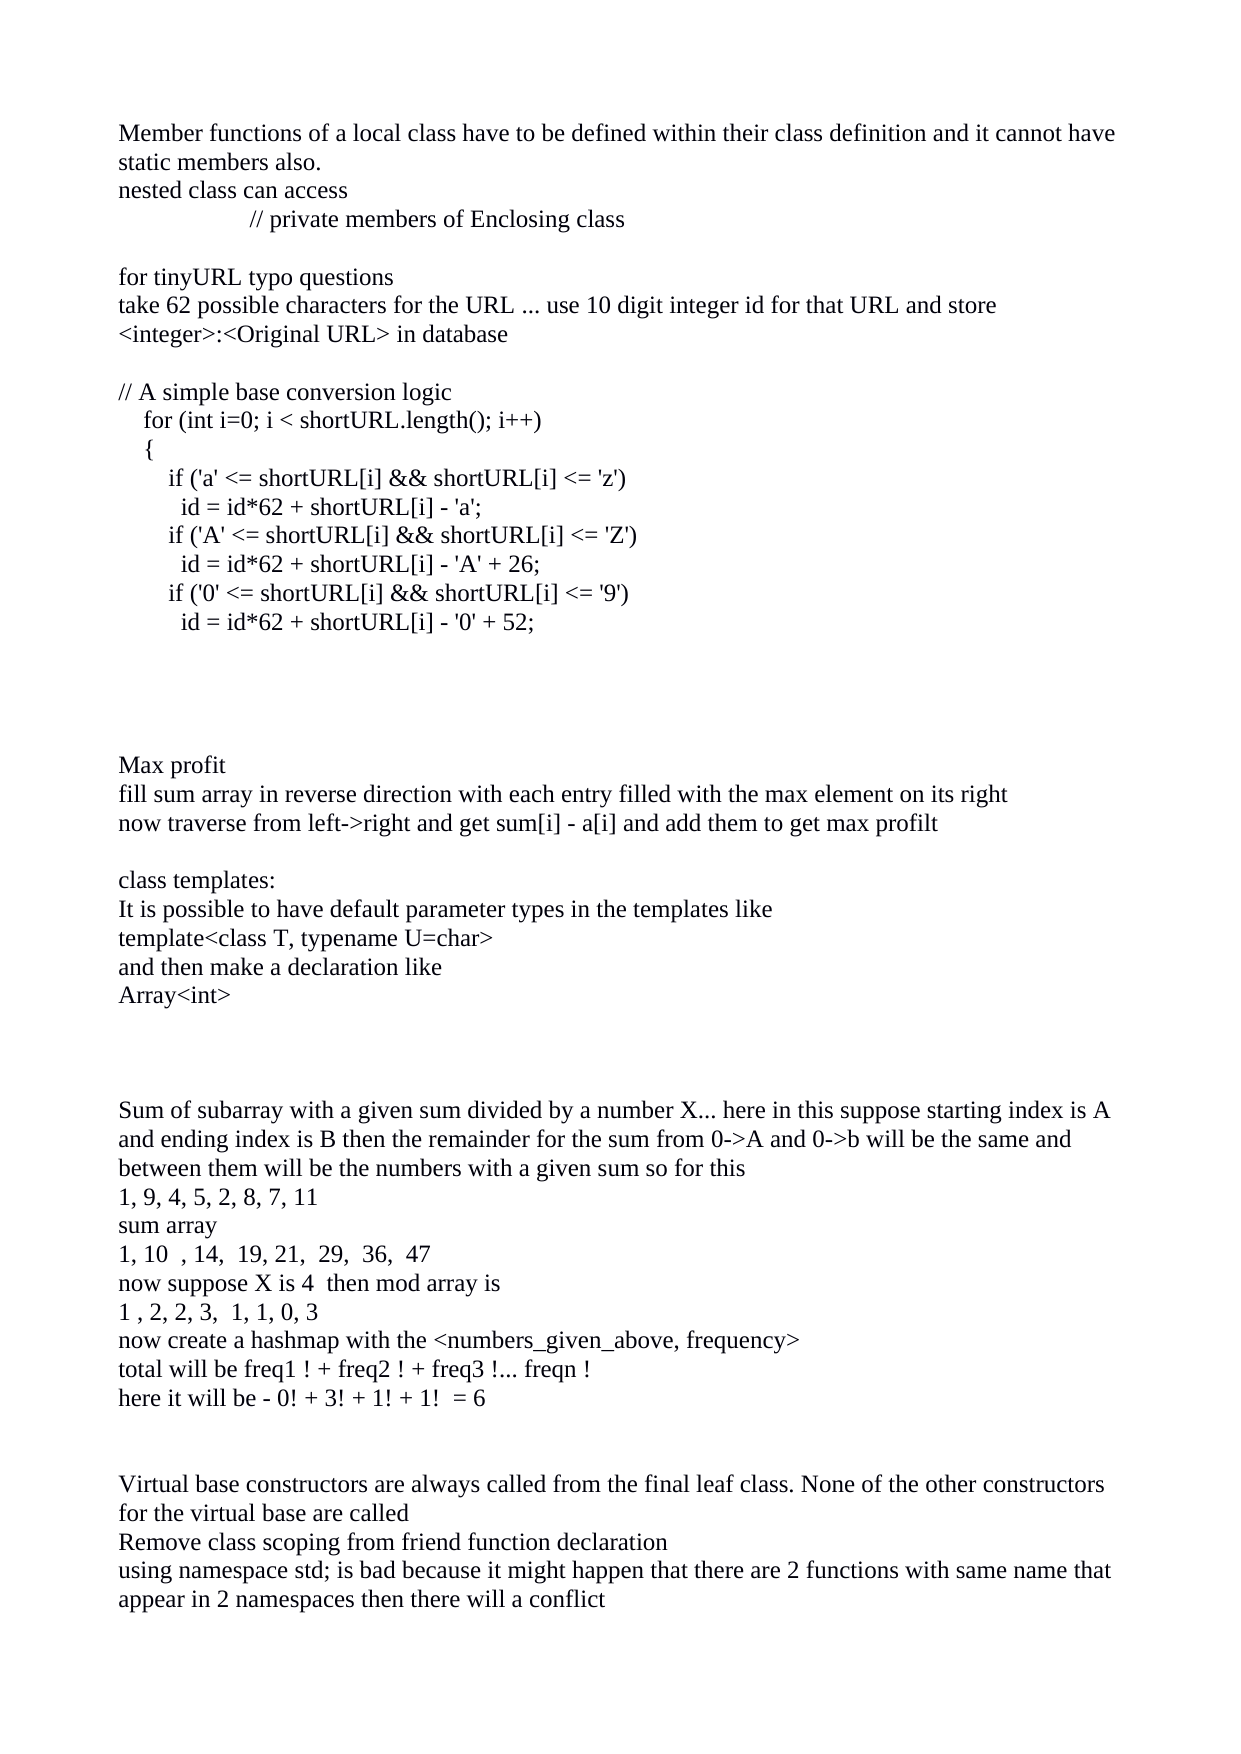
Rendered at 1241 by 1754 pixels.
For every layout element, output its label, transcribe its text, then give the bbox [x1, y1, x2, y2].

text sum array [118, 1211, 1122, 1239]
text using namespace std; is bad because it might happen that there are 2 functions with same name that appear in 2 namespaces then there will a conflict [118, 1556, 1122, 1613]
text take 62 possible characters for the URL ... use 10 digit integer id for that URL and store <integer>:<Original URL> in database [118, 291, 1122, 348]
text if ('a' <= shortURL[i] && shortURL[i] <= 'z') [118, 463, 1122, 492]
text for tinyURL typo questions [118, 262, 1122, 291]
text here it will be - 0! + 3! + 1! + 1! = 6 [118, 1383, 1122, 1412]
text Virtual base constructors are always called from the final leaf class. None of the other constructors for the virtual base are called [118, 1469, 1122, 1527]
text It is possible to have default parameter types in the templates like [118, 894, 1122, 923]
text Array<int> [118, 981, 1122, 1009]
text total will be freq1 ! + freq2 ! + freq3 !... freqn ! [118, 1354, 1122, 1383]
text for (int i=0; i < shortURL.length(); i++) [118, 406, 1122, 434]
text Sum of subarray with a given sum divided by a number X... here in this suppose starting index is A and ending index is B then the remainder for the sum from 0->A and 0->b will be the same and between them will be the numbers with a given sum so for this [118, 1096, 1122, 1182]
text if ('A' <= shortURL[i] && shortURL[i] <= 'Z') [118, 521, 1122, 549]
text nested class can access [118, 176, 1122, 204]
text 1 , 2, 2, 3, 1, 1, 0, 3 [118, 1297, 1122, 1326]
text fill sum array in reverse direction with each entry filled with the max element on its right [118, 779, 1122, 808]
text template<class T, typename U=char> [118, 923, 1122, 952]
text Remove class scoping from friend function declaration [118, 1527, 1122, 1556]
text id = id*62 + shortURL[i] - 'A' + 26; [118, 549, 1122, 578]
text now traverse from left->right and get sum[i] - a[i] and add them to get max profilt [118, 808, 1122, 837]
text id = id*62 + shortURL[i] - 'a'; [118, 492, 1122, 521]
text now suppose X is 4 then mod array is [118, 1268, 1122, 1297]
text if ('0' <= shortURL[i] && shortURL[i] <= '9') [118, 578, 1122, 607]
text // A simple base conversion logic [118, 377, 1122, 406]
text id = id*62 + shortURL[i] - '0' + 52; [118, 607, 1122, 636]
text and then make a declaration like [118, 952, 1122, 981]
text class templates: [118, 866, 1122, 894]
text { [118, 434, 1122, 463]
text Member functions of a local class have to be defined within their class definition and it cannot have static members also. [118, 118, 1122, 176]
text // private members of Enclosing class [118, 204, 1122, 233]
text now create a hashmap with the <numbers_given_above, frequency> [118, 1326, 1122, 1354]
text 1, 10 , 14, 19, 21, 29, 36, 47 [118, 1239, 1122, 1268]
text Max profit [118, 751, 1122, 779]
text 1, 9, 4, 5, 2, 8, 7, 11 [118, 1182, 1122, 1211]
